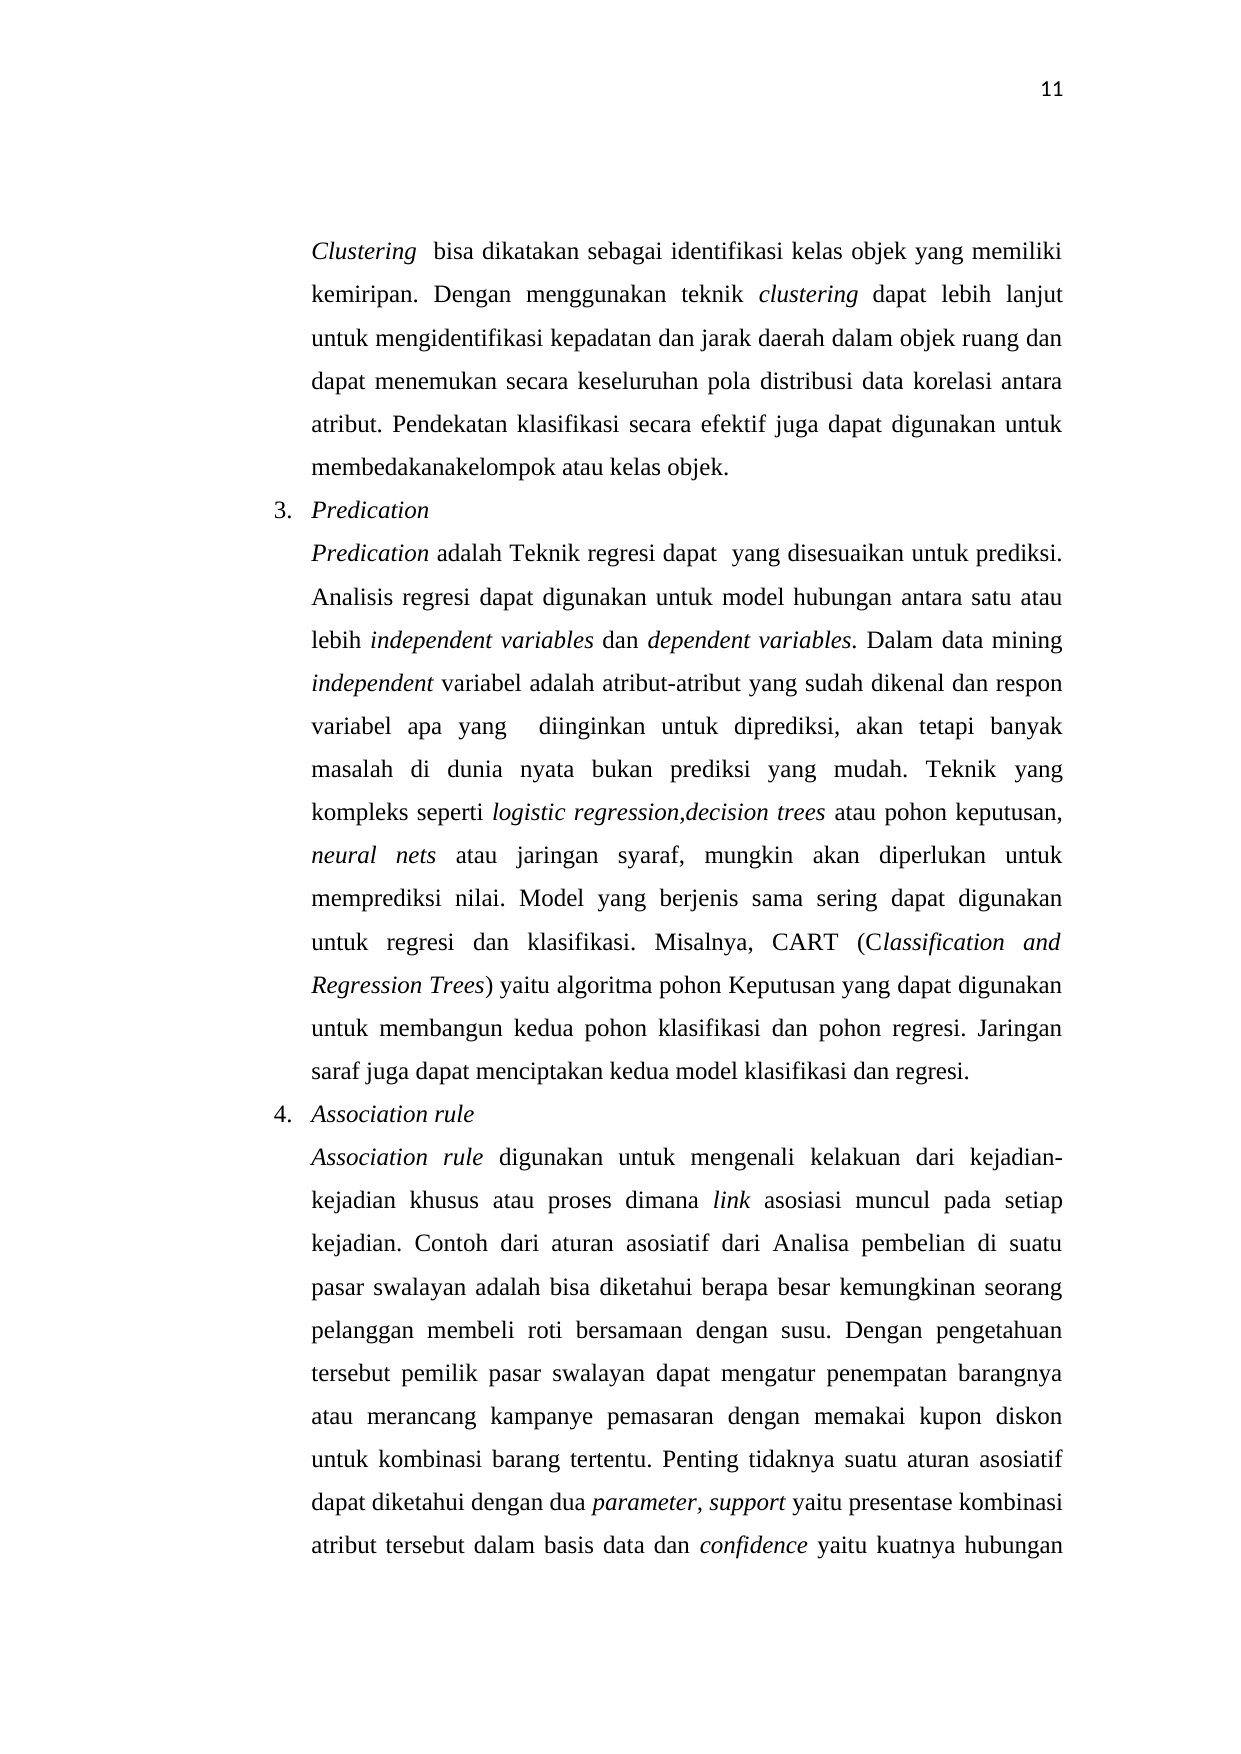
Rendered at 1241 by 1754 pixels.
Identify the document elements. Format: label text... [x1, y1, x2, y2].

list Predication [274, 495, 1063, 524]
list Clustering bisa dikatakan sebagai identifikasi kelas objek yang memiliki kemiripan. Dengan menggunakan teknik clustering dapat lebih lanjut untuk mengidentifikasi kepadatan dan jarak daerah dalam objek ruang dan dapat menemukan secara keseluruhan pola distribusi data korelasi antara atribut. Pendekatan klasifikasi secara efektif juga dapat digunakan untuk membedakanakelompok atau kelas objek. [311, 236, 1063, 481]
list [311, 1142, 1063, 1559]
list Predication adalah Teknik regresi dapat yang disesuaikan untuk prediksi. Analisis regresi dapat digunakan untuk model hubungan antara satu atau lebih independent variables dan dependent variables. Dalam data mining independent variabel adalah atribut-atribut yang sudah dikenal dan respon variabel apa yang diinginkan untuk diprediksi, akan tetapi banyak masalah di dunia nyata bukan prediksi yang mudah. Teknik yang kompleks seperti logistic regression,decision trees atau pohon keputusan, neural nets atau jaringan syaraf, mungkin akan diperlukan untuk memprediksi nilai. Model yang berjenis sama sering dapat digunakan untuk regresi dan klasifikasi. Misalnya, CART (Classification and Regression Trees) yaitu algoritma pohon Keputusan yang dapat digunakan untuk membangun kedua pohon klasifikasi dan pohon regresi. Jaringan saraf juga dapat menciptakan kedua model klasifikasi dan regresi. [311, 538, 1063, 1085]
list Association rule [274, 1099, 1063, 1128]
